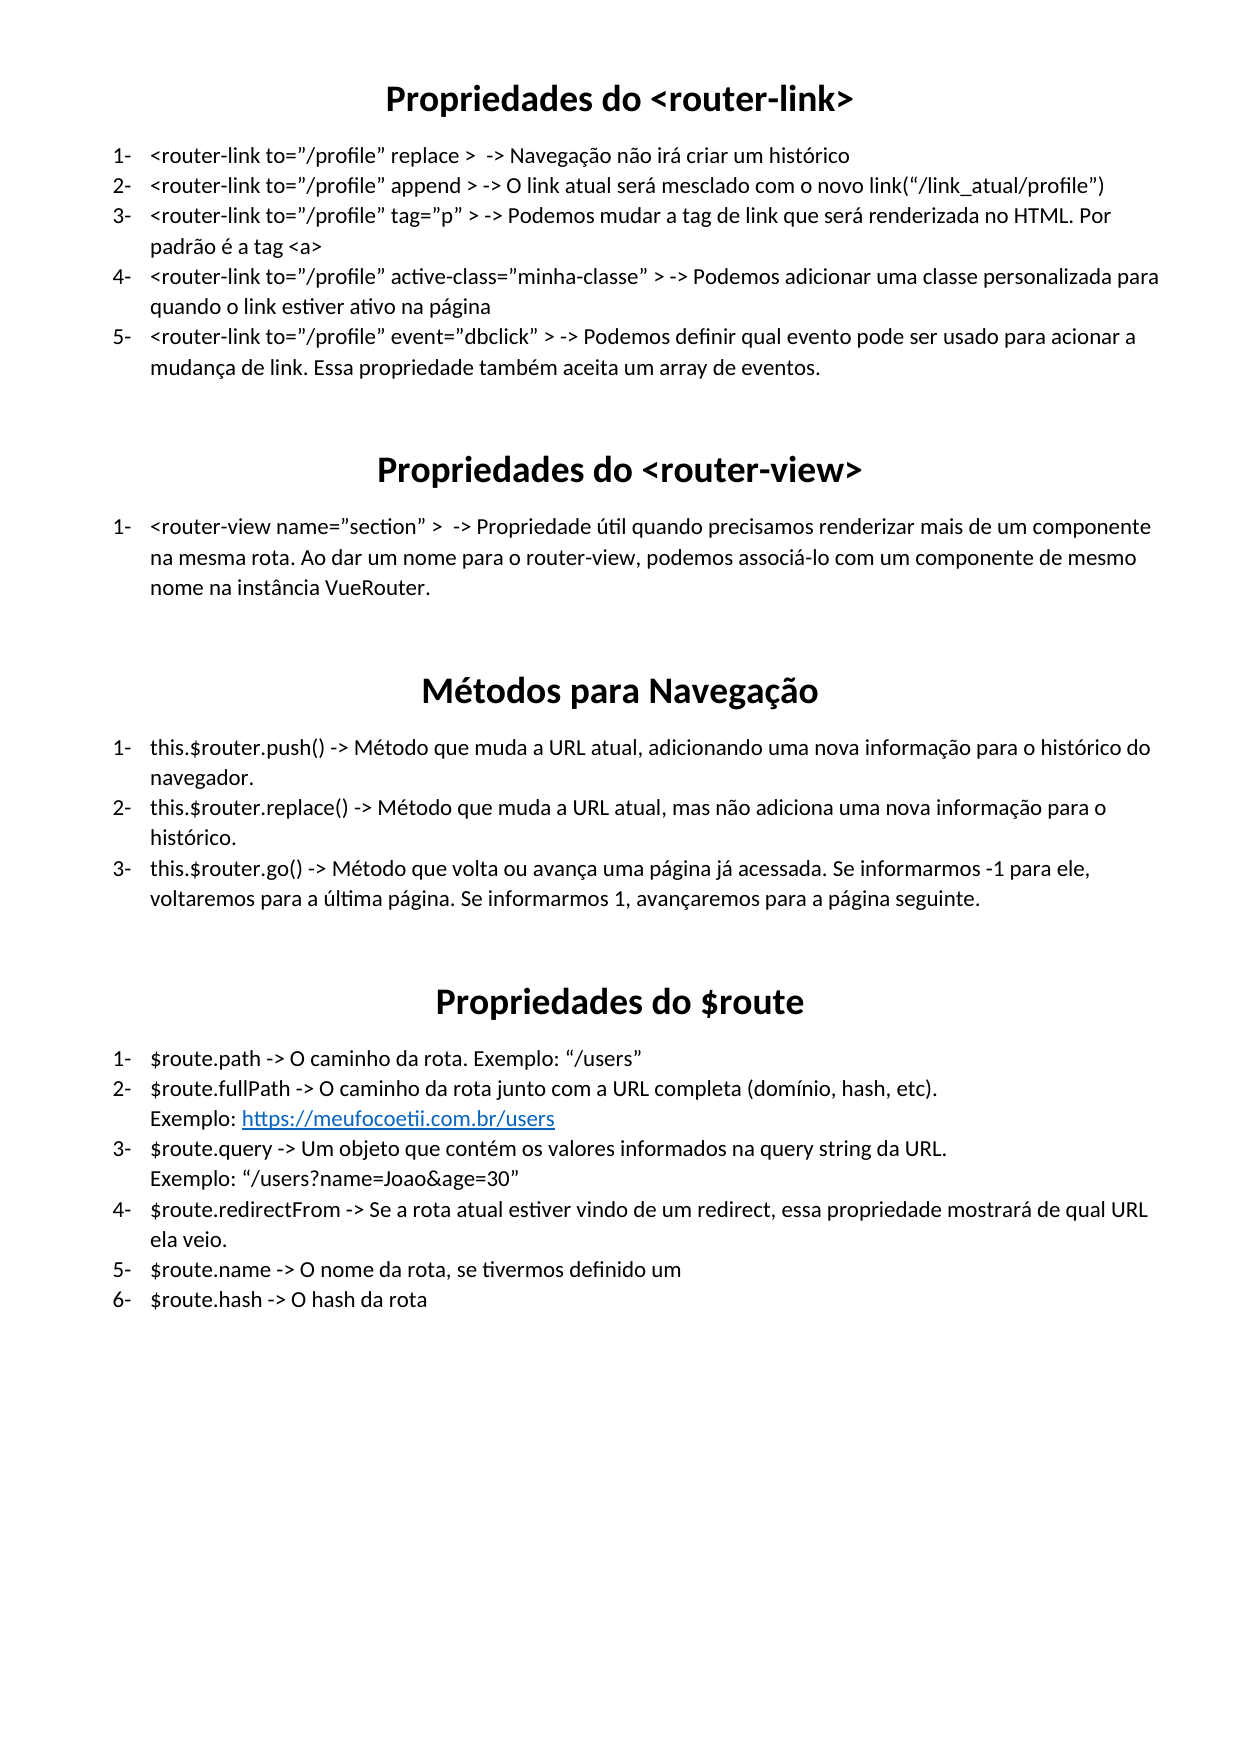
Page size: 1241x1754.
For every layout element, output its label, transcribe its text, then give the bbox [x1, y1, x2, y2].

list Exemplo: “/users?name=Joao&age=30” [150, 1164, 1165, 1193]
list this.$router.go() -> Método que volta ou avança uma página já acessada. Se informarmos -1 para ele, voltaremos para a última página. Se informarmos 1, avançaremos para a página seguinte. [112, 854, 1165, 912]
list $route.query -> Um objeto que contém os valores informados na query string da URL. [112, 1134, 1165, 1162]
list this.$router.push() -> Método que muda a URL atual, adicionando uma nova informação para o histórico do navegador. [112, 733, 1165, 791]
list this.$router.replace() -> Método que muda a URL atual, mas não adiciona uma nova informação para o histórico. [112, 793, 1165, 851]
text Propriedades do <router-view> [75, 446, 1165, 492]
list <router-link to=”/profile” tag=”p” > -> Podemos mudar a tag de link que será renderizada no HTML. Por padrão é a tag <a> [112, 202, 1165, 260]
list <router-link to=”/profile” replace > -> Navegação não irá criar um histórico [112, 141, 1165, 169]
list $route.fullPath -> O caminho da rota junto com a URL completa (domínio, hash, etc). [112, 1074, 1165, 1102]
list <router-link to=”/profile” active-class=”minha-classe” > -> Podemos adicionar uma classe personalizada para quando o link estiver ativo na página [112, 262, 1165, 320]
list <router-link to=”/profile” append > -> O link atual será mesclado com o novo link(“/link_atual/profile”) [112, 171, 1165, 199]
text Propriedades do <router-link> [75, 75, 1165, 121]
list $route.redirectFrom -> Se a rota atual estiver vindo de um redirect, essa propriedade mostrará de qual URL ela veio. [112, 1195, 1165, 1253]
list $route.name -> O nome da rota, se tivermos definido um [112, 1255, 1165, 1283]
list Exemplo: https://meufocoetii.com.br/users [150, 1104, 1165, 1132]
text Métodos para Navegação [75, 667, 1165, 712]
list $route.hash -> O hash da rota [112, 1285, 1165, 1313]
list <router-view name=”section” > -> Propriedade útil quando precisamos renderizar mais de um componente na mesma rota. Ao dar um nome para o router-view, podemos associá-lo com um componente de mesmo nome na instância VueRouter. [112, 512, 1165, 601]
list <router-link to=”/profile” event=”dbclick” > -> Podemos definir qual evento pode ser usado para acionar a mudança de link. Essa propriedade também aceita um array de eventos. [112, 322, 1165, 381]
text Propriedades do $route [75, 978, 1165, 1023]
list $route.path -> O caminho da rota. Exemplo: “/users” [112, 1044, 1165, 1072]
